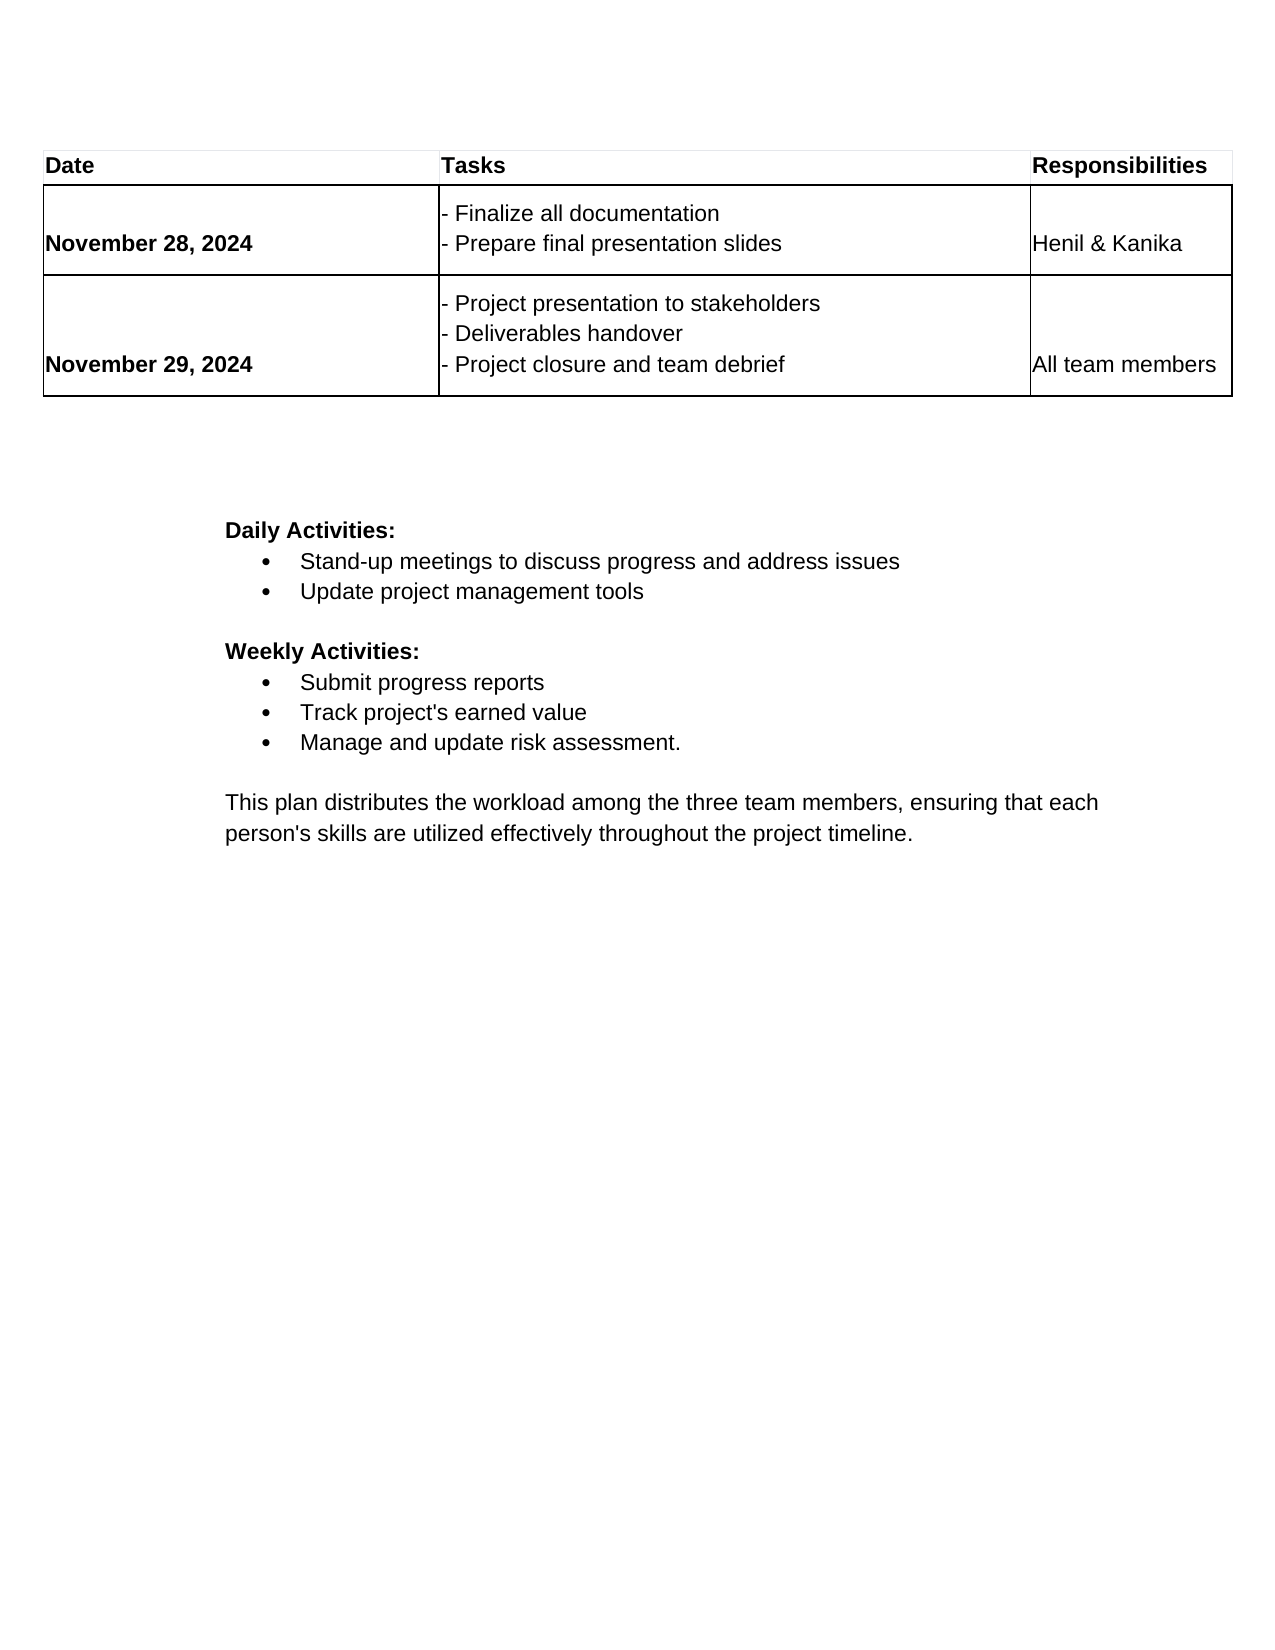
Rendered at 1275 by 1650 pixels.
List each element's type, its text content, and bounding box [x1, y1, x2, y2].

text This plan distributes the workload among the three team members, ensuring that each person's skills are utilized effectively throughout the project timeline. [225, 789, 1125, 846]
list Update project management tools [262, 578, 1125, 604]
list Track project's earned value [262, 699, 1125, 725]
table_cell All team members [1031, 276, 1231, 395]
list Manage and update risk assessment. [262, 729, 1125, 755]
table_cell November 28, 2024 [44, 186, 438, 274]
table_header Tasks [440, 151, 1030, 184]
table_cell Henil & Kanika [1031, 186, 1231, 274]
table_header Responsibilities [1031, 151, 1232, 184]
table_header Date [44, 151, 439, 184]
text Weekly Activities: [225, 638, 1125, 665]
table_cell November 29, 2024 [44, 276, 438, 395]
list Stand-up meetings to discuss progress and address issues [262, 548, 1125, 574]
table_cell - Project presentation to stakeholders - Deliverables handover - Project closure and team debrief [440, 276, 1030, 395]
table_cell - Finalize all documentation - Prepare final presentation slides [440, 186, 1030, 274]
list Submit progress reports [262, 668, 1125, 695]
text Daily Activities: [225, 517, 1125, 544]
